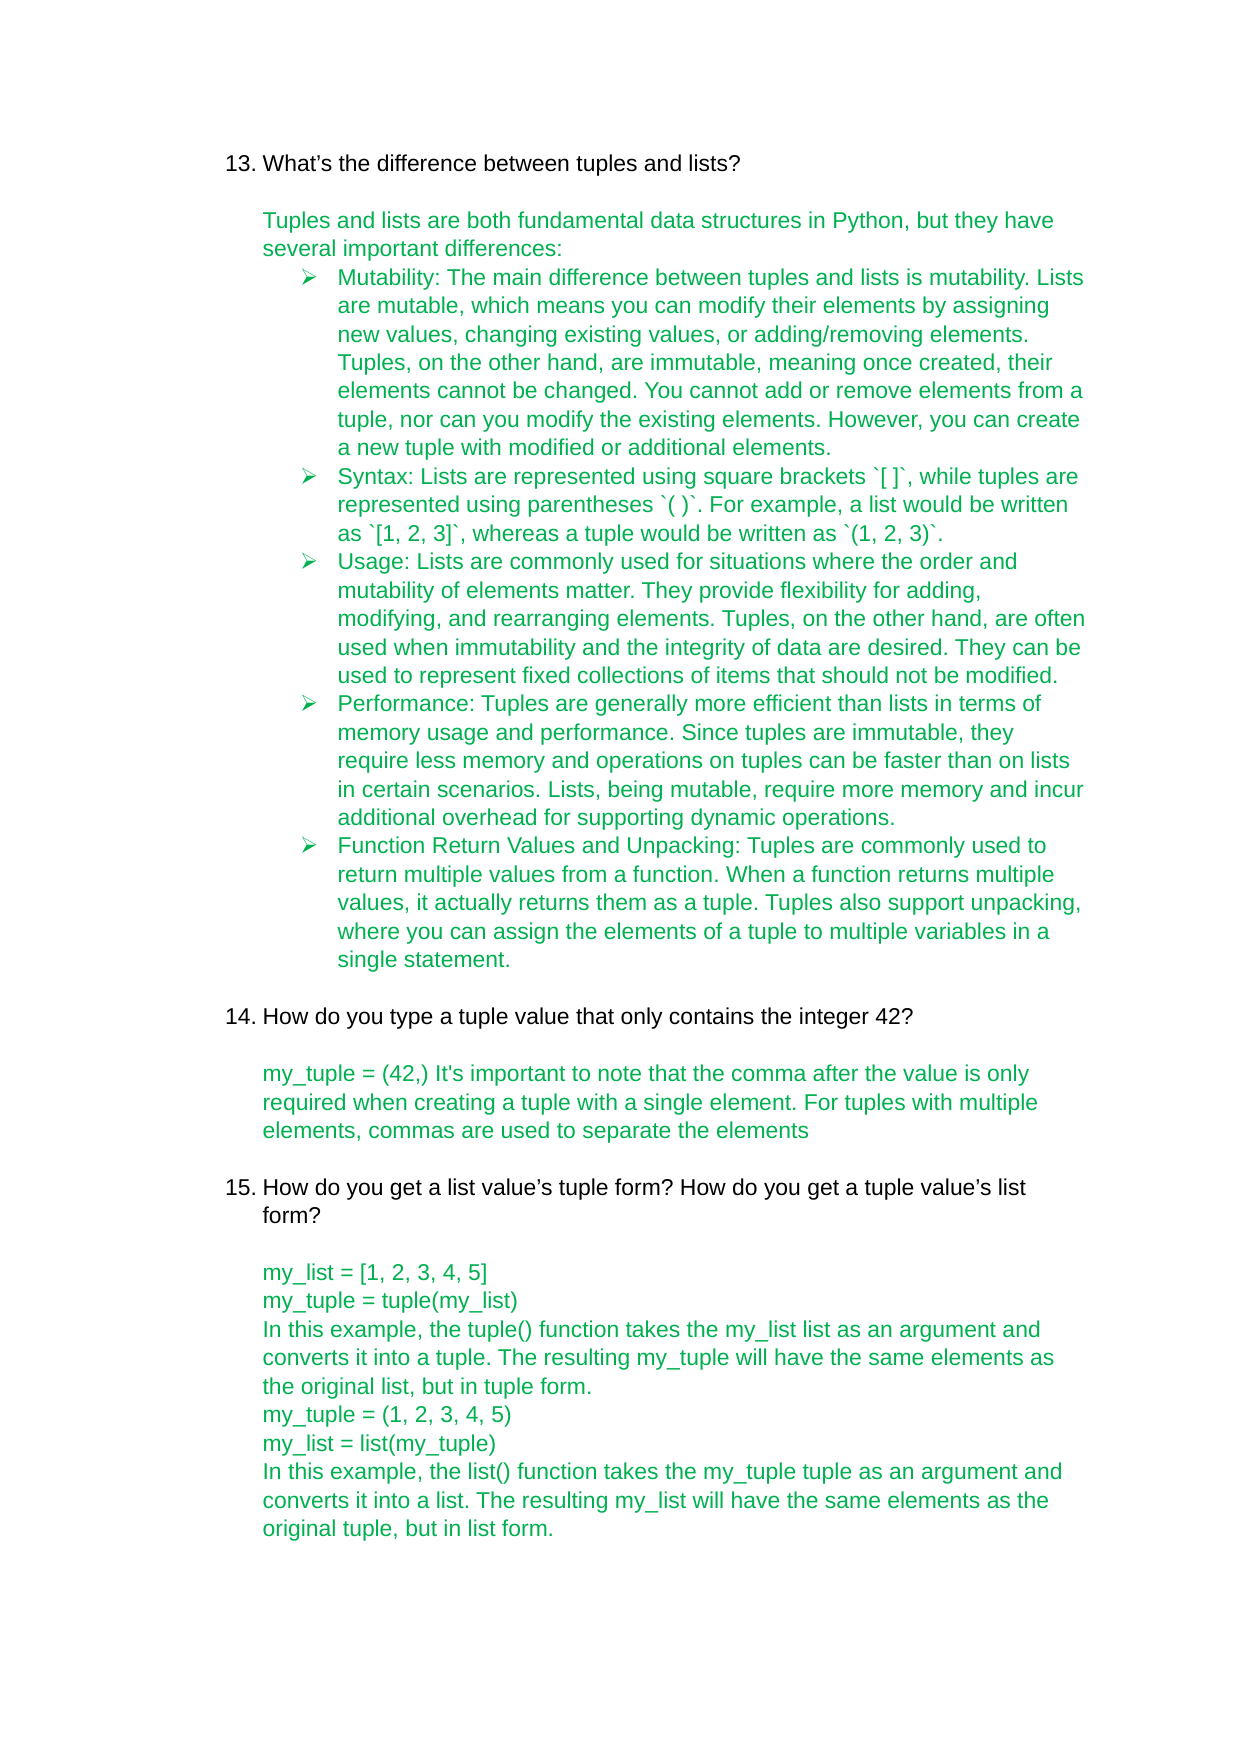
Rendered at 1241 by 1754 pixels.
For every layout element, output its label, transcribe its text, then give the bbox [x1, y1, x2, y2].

list Usage: Lists are commonly used for situations where the order and mutability of elements matter. They provide flexibility for adding, modifying, and rearranging elements. Tuples, on the other hand, are often used when immutability and the integrity of data are desired. They can be used to represent fixed collections of items that should not be modified. [300, 548, 1090, 688]
list my_list = list(my_tuple) [262, 1430, 1090, 1456]
list What’s the difference between tuples and lists? [225, 150, 1090, 176]
list How do you type a tuple value that only contains the integer 42? [225, 1003, 1090, 1029]
list Tuples and lists are both fundamental data structures in Python, but they have several important differences: [262, 207, 1090, 262]
list my_list = [1, 2, 3, 4, 5] [262, 1259, 1090, 1285]
list my_tuple = (1, 2, 3, 4, 5) [262, 1401, 1090, 1428]
list How do you get a list value’s tuple form? How do you get a tuple value’s list form? [225, 1174, 1090, 1228]
list In this example, the list() function takes the my_tuple tuple as an argument and converts it into a list. The resulting my_list will have the same elements as the original tuple, but in list form. [262, 1458, 1090, 1541]
list Syntax: Lists are represented using square brackets `[ ]`, while tuples are represented using parentheses `( )`. For example, a list would be written as `[1, 2, 3]`, whereas a tuple would be written as `(1, 2, 3)`. [300, 463, 1090, 546]
list Function Return Values and Unpacking: Tuples are commonly used to return multiple values from a function. When a function returns multiple values, it actually returns them as a tuple. Tuples also support unpacking, where you can assign the elements of a tuple to multiple variables in a single statement. [300, 832, 1090, 973]
list my_tuple = (42,) It's important to note that the comma after the value is only required when creating a tuple with a single element. For tuples with multiple elements, commas are used to separate the elements [262, 1060, 1090, 1143]
list Mutability: The main difference between tuples and lists is mutability. Lists are mutable, which means you can modify their elements by assigning new values, changing existing values, or adding/removing elements. Tuples, on the other hand, are immutable, meaning once created, their elements cannot be changed. You cannot add or remove elements from a tuple, nor can you modify the existing elements. However, you can create a new tuple with modified or additional elements. [300, 264, 1090, 461]
list In this example, the tuple() function takes the my_list list as an argument and converts it into a tuple. The resulting my_tuple will have the same elements as the original list, but in tuple form. [262, 1316, 1090, 1399]
list Performance: Tuples are generally more efficient than lists in terms of memory usage and performance. Since tuples are immutable, they require less memory and operations on tuples can be faster than on lists in certain scenarios. Lists, being mutable, require more memory and incur additional overhead for supporting dynamic operations. [300, 690, 1090, 830]
list my_tuple = tuple(my_list) [262, 1287, 1090, 1314]
